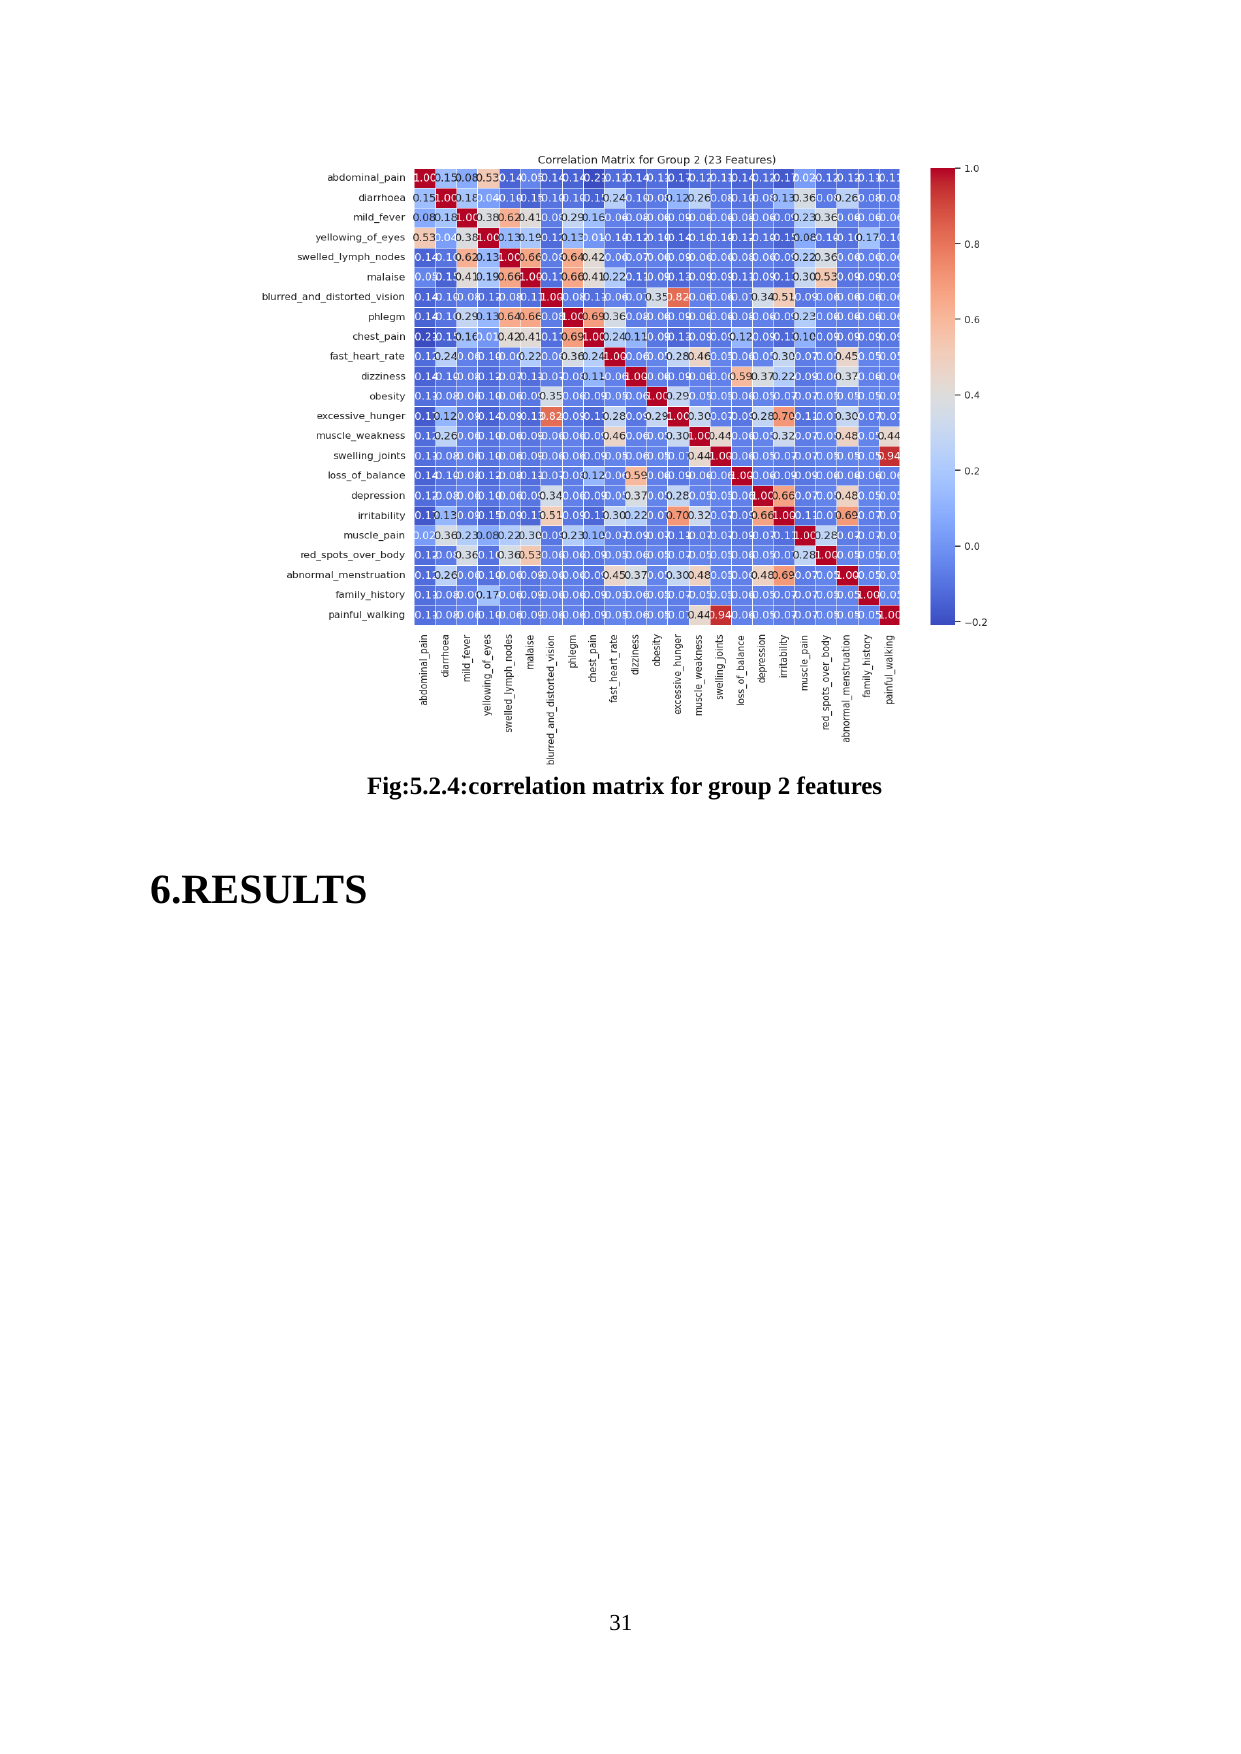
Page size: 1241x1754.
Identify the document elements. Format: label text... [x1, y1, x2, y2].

text Fig:5.2.4:correlation matrix for group 2 features [150, 771, 1099, 800]
picture [255, 150, 994, 769]
text 6.RESULTS [150, 864, 1099, 912]
